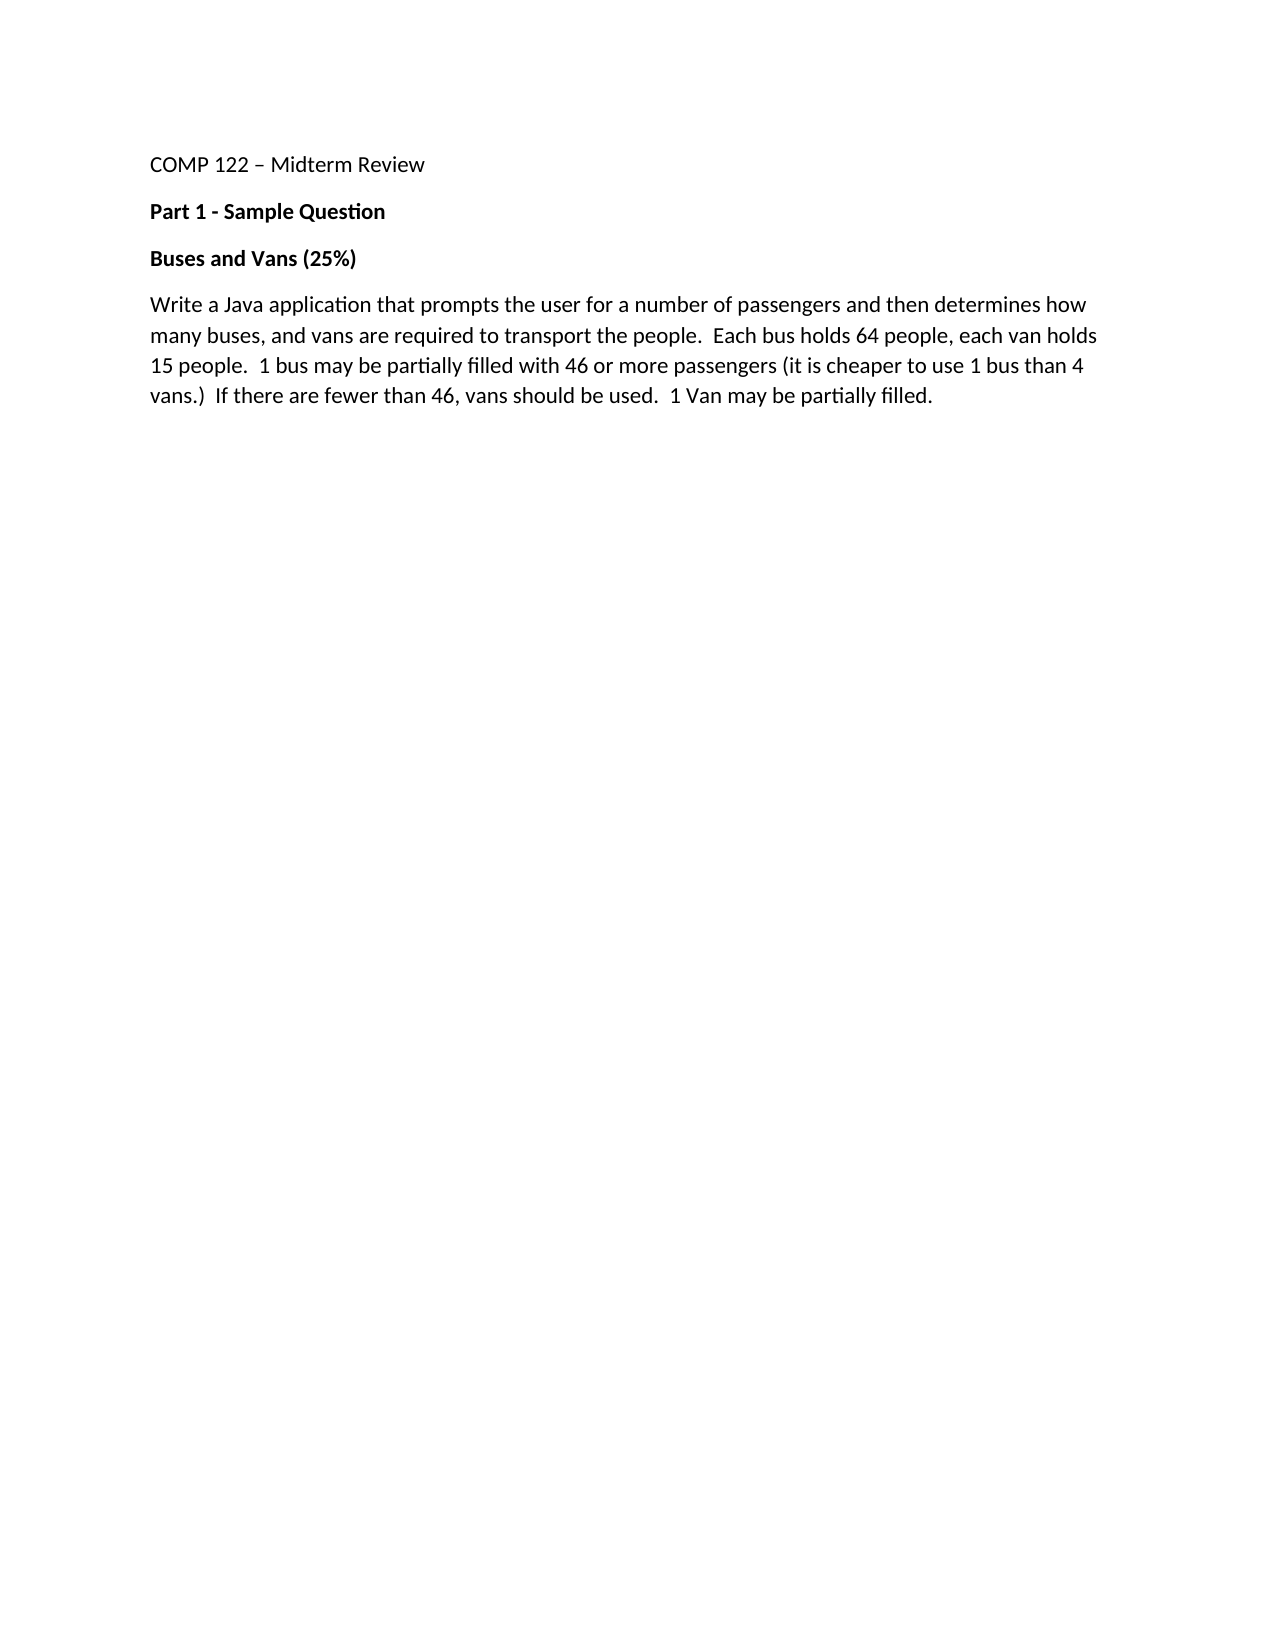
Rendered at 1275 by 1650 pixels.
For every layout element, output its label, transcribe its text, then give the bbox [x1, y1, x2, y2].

text Part 1 - Sample Question [150, 197, 1125, 225]
text COMP 122 – Midterm Review [150, 150, 1125, 178]
text Buses and Vans (25%) [150, 244, 1125, 272]
text Write a Java application that prompts the user for a number of passengers and then determines how many buses, and vans are required to transport the people. Each bus holds 64 people, each van holds 15 people. 1 bus may be partially filled with 46 or more passengers (it is cheaper to use 1 bus than 4 vans.) If there are fewer than 46, vans should be used. 1 Van may be partially filled. [150, 291, 1125, 409]
